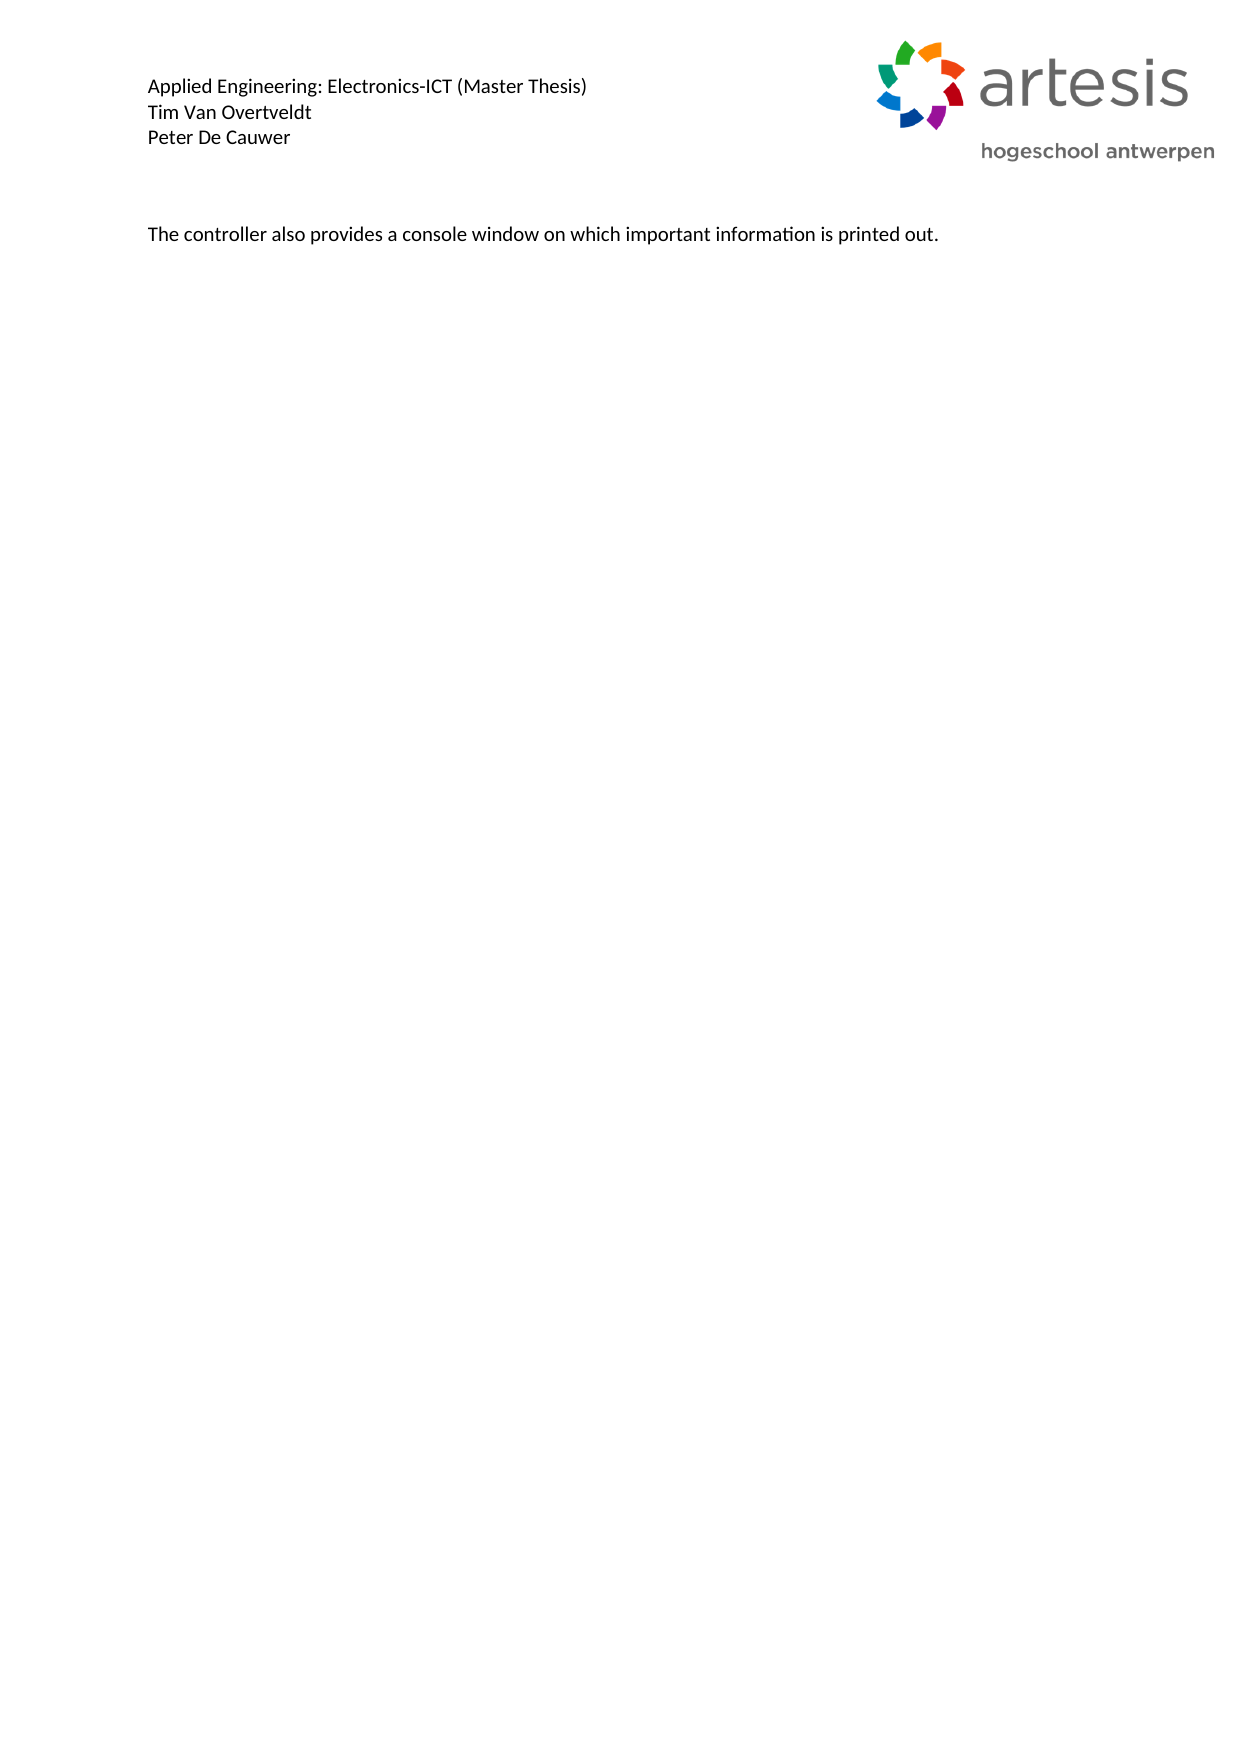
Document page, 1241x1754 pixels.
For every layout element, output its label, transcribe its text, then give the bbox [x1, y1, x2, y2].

text The controller also provides a console window on which important information is printed out. [148, 221, 1093, 246]
picture [875, 39, 1219, 162]
